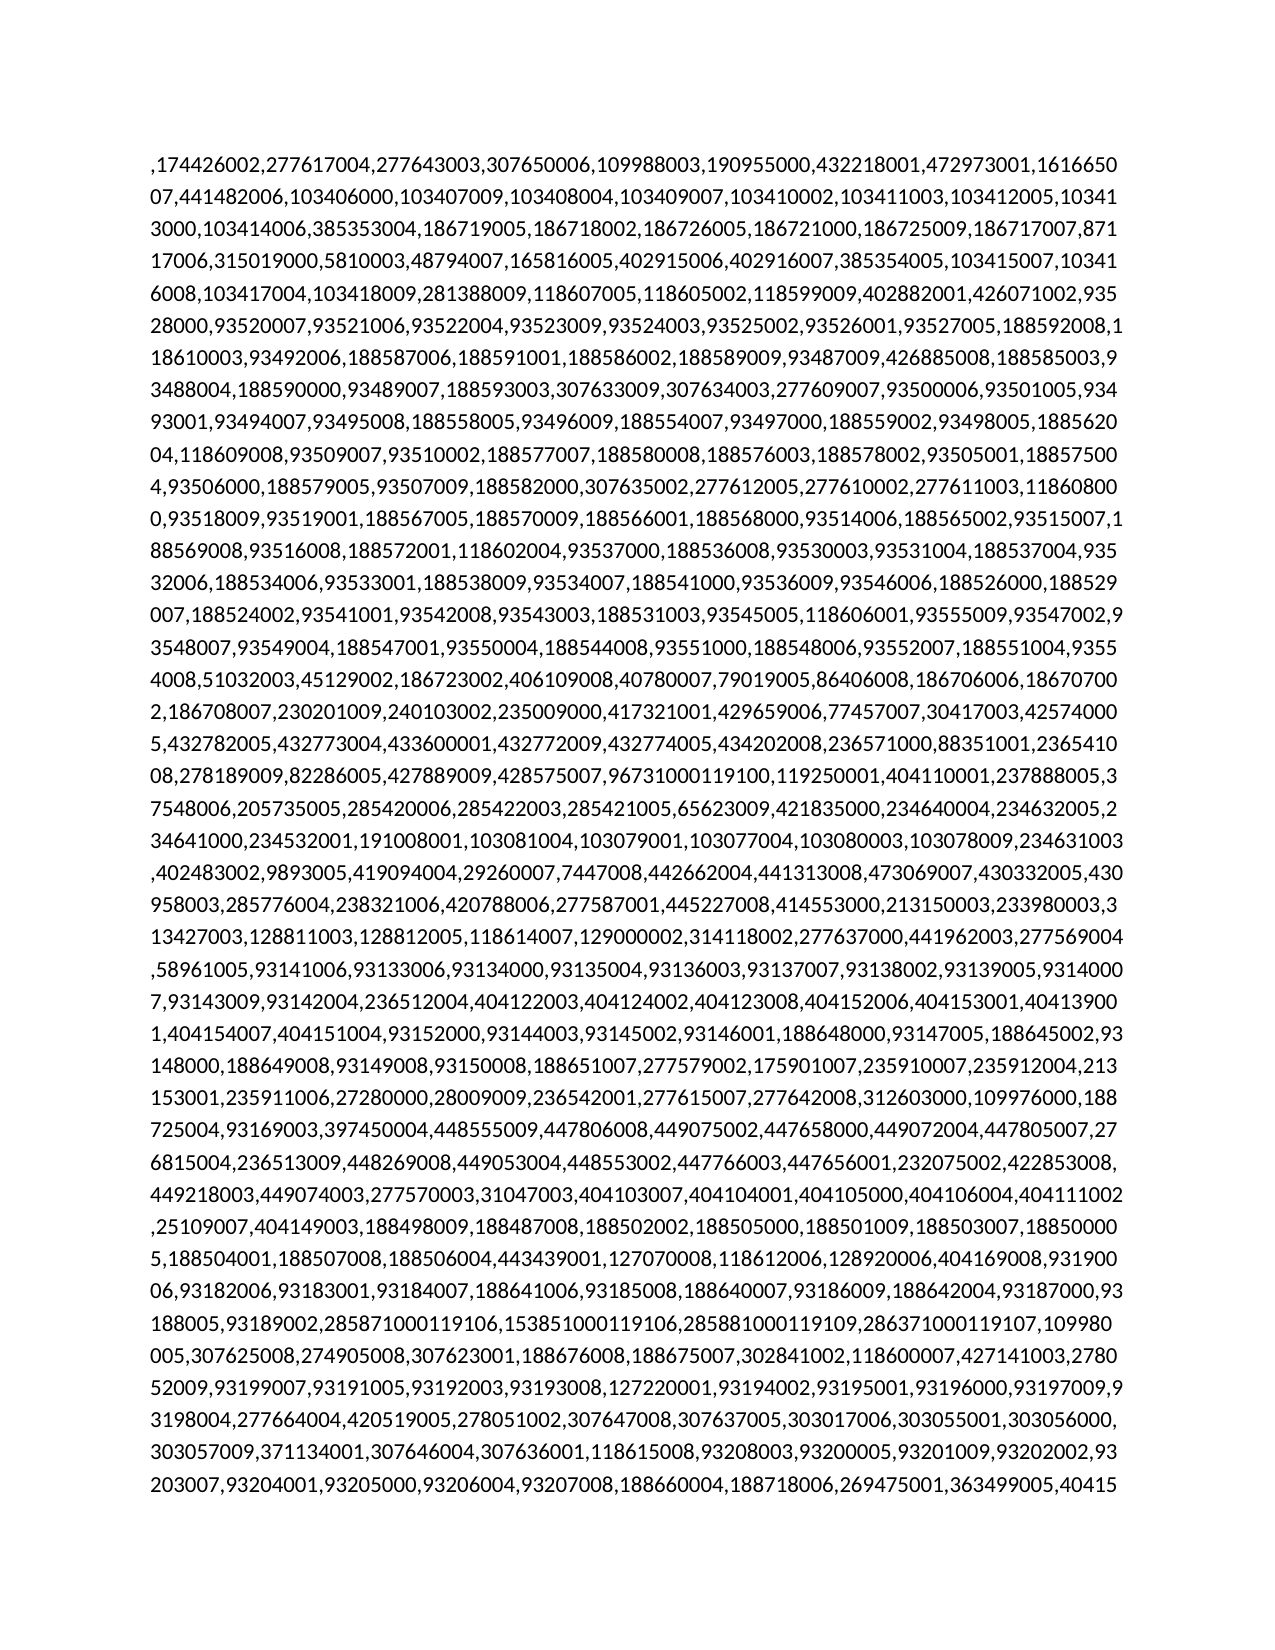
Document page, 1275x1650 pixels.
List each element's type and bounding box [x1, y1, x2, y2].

text [150, 150, 1125, 1498]
